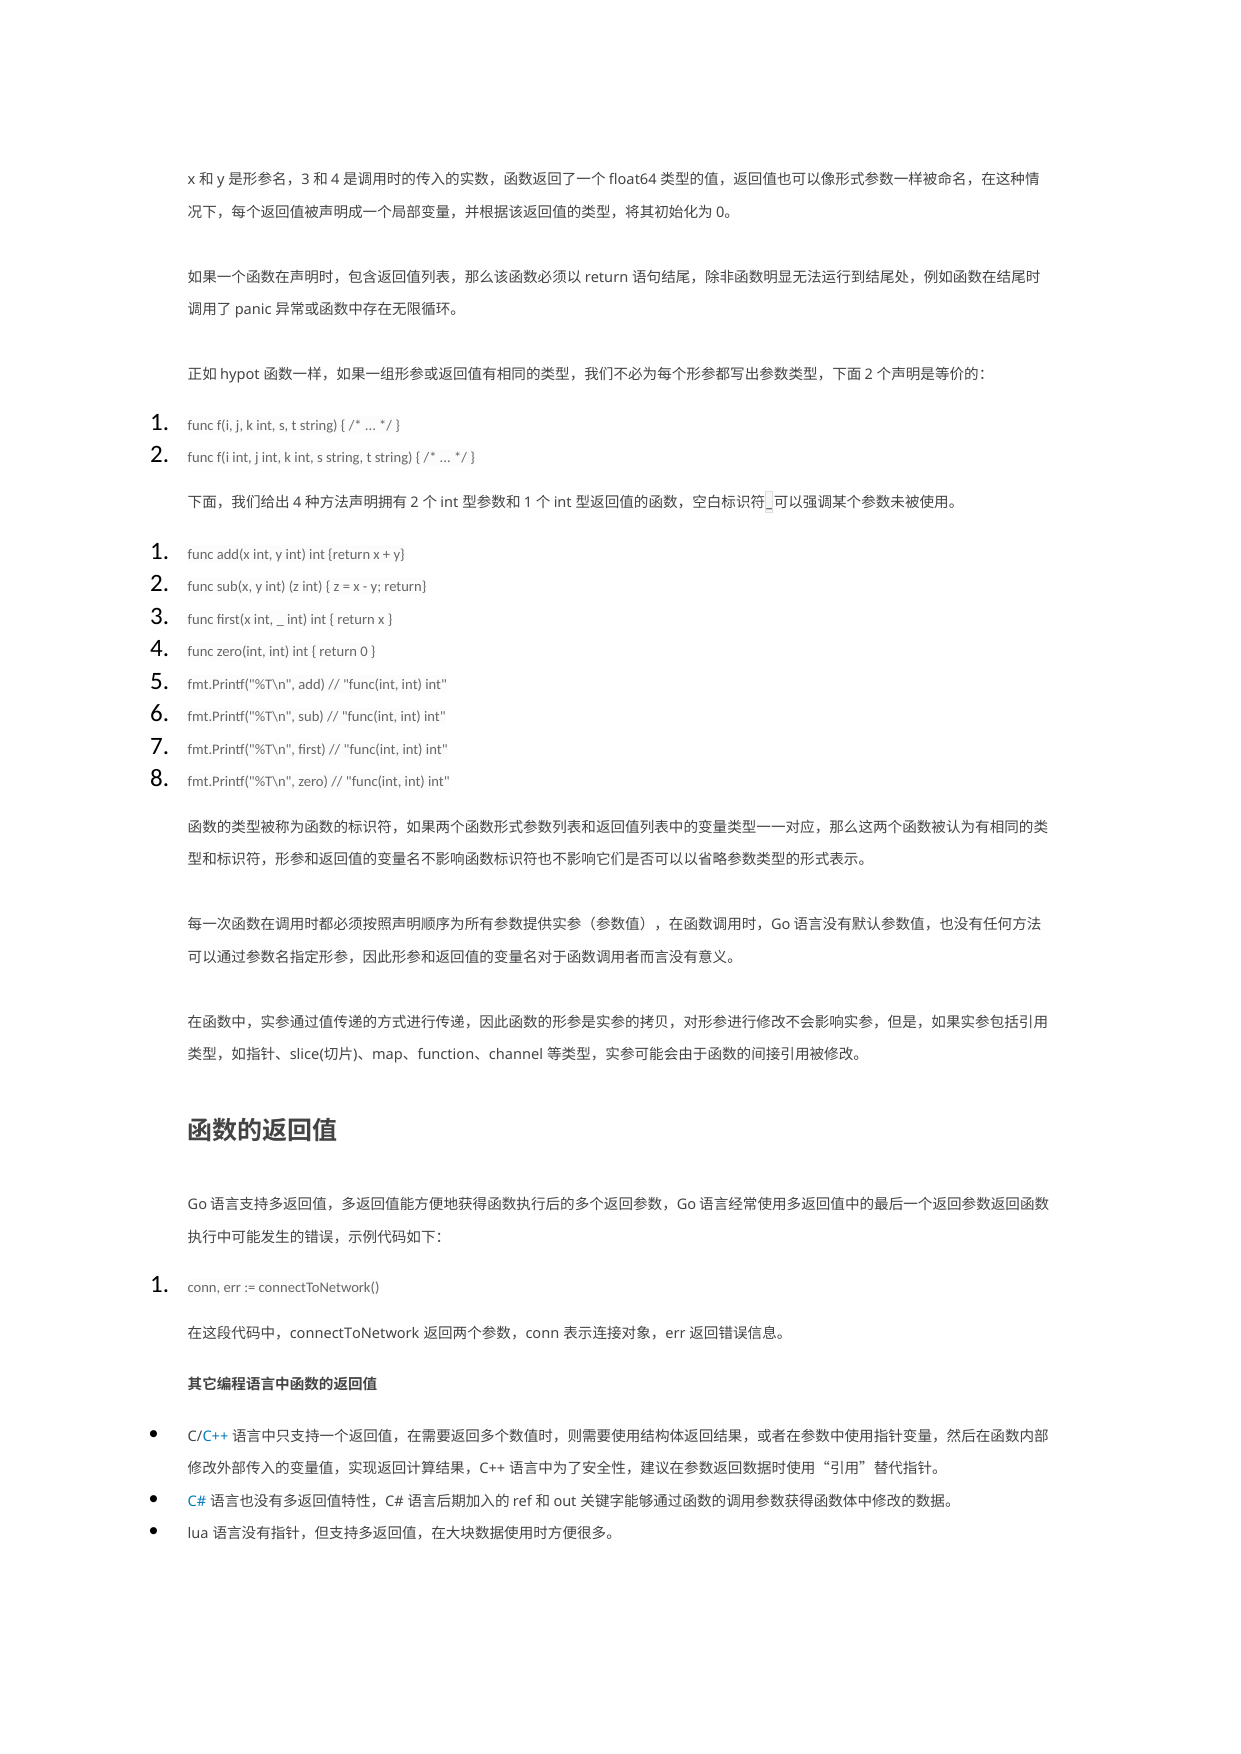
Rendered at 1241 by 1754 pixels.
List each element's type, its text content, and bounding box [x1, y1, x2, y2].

list fmt.Printf("%T\n", add) // "func(int, int) int" [150, 664, 1053, 696]
list lua 语言没有指针，但支持多返回值，在大块数据使用时方便很多。 [150, 1516, 1053, 1549]
list func add(x int, y int) int {return x + y} [150, 534, 1053, 566]
list C# 语言也没有多返回值特性，C# 语言后期加入的 ref 和 out 关键字能够通过函数的调用参数获得函数体中修改的数据。 [150, 1484, 1053, 1516]
text 在这段代码中，connectToNetwork 返回两个参数，conn 表示连接对象，err 返回错误信息。 [187, 1316, 1053, 1348]
list func zero(int, int) int { return 0 } [150, 631, 1053, 664]
text x 和 y 是形参名，3 和 4 是调用时的传入的实数，函数返回了一个 float64 类型的值，返回值也可以像形式参数一样被命名，在这种情况下，每个返回值被声明成一个局部变量，并根据该返回值的类型，将其初始化为 0。 如果一个函数在声明时，包含返回值列表，那么该函数必须以 return 语句结尾，除非函数明显无法运行到结尾处，例如函数在结尾时调用了 panic 异常或函数中存在无限循环。 正如 hypot 函数一样，如果一组形参或返回值有相同的类型，我们不必为每个形参都写出参数类型，下面 2 个声明是等价的： [187, 162, 1053, 389]
text 函数的类型被称为函数的标识符，如果两个函数形式参数列表和返回值列表中的变量类型一一对应，那么这两个函数被认为有相同的类型和标识符，形参和返回值的变量名不影响函数标识符也不影响它们是否可以以省略参数类型的形式表示。 每一次函数在调用时都必须按照声明顺序为所有参数提供实参（参数值），在函数调用时，Go语言没有默认参数值，也没有任何方法可以通过参数名指定形参，因此形参和返回值的变量名对于函数调用者而言没有意义。 在函数中，实参通过值传递的方式进行传递，因此函数的形参是实参的拷贝，对形参进行修改不会影响实参，但是，如果实参包括引用类型，如指针、slice(切片)、map、function、channel 等类型，实参可能会由于函数的间接引用被修改。 [187, 809, 1053, 1069]
list func f(i, j, k int, s, t string) { /* ... */ } [150, 405, 1053, 438]
list func sub(x, y int) (z int) { z = x - y; return} [150, 566, 1053, 599]
subtitle 其它编程语言中函数的返回值 [187, 1367, 1053, 1400]
text Go语言支持多返回值，多返回值能方便地获得函数执行后的多个返回参数，Go语言经常使用多返回值中的最后一个返回参数返回函数执行中可能发生的错误，示例代码如下： [187, 1187, 1053, 1252]
list fmt.Printf("%T\n", zero) // "func(int, int) int" [150, 761, 1053, 794]
list fmt.Printf("%T\n", sub) // "func(int, int) int" [150, 696, 1053, 729]
picture [221, 1432, 228, 1439]
list func first(x int, _ int) int { return x } [150, 599, 1053, 631]
list fmt.Printf("%T\n", first) // "func(int, int) int" [150, 729, 1053, 761]
list func f(i int, j int, k int, s string, t string) { /* ... */ } [150, 438, 1053, 470]
subtitle 函数的返回值 [187, 1096, 1053, 1161]
list C/C++ 语言中只支持一个返回值，在需要返回多个数值时，则需要使用结构体返回结果，或者在参数中使用指针变量，然后在函数内部修改外部传入的变量值，实现返回计算结果，C++ 语言中为了安全性，建议在参数返回数据时使用“引用”替代指针。 [150, 1419, 1053, 1484]
list conn, err := connectToNetwork() [150, 1268, 1053, 1300]
text 下面，我们给出 4 种方法声明拥有 2 个 int 型参数和 1 个 int 型返回值的函数，空白标识符_可以强调某个参数未被使用。 [187, 486, 1053, 518]
